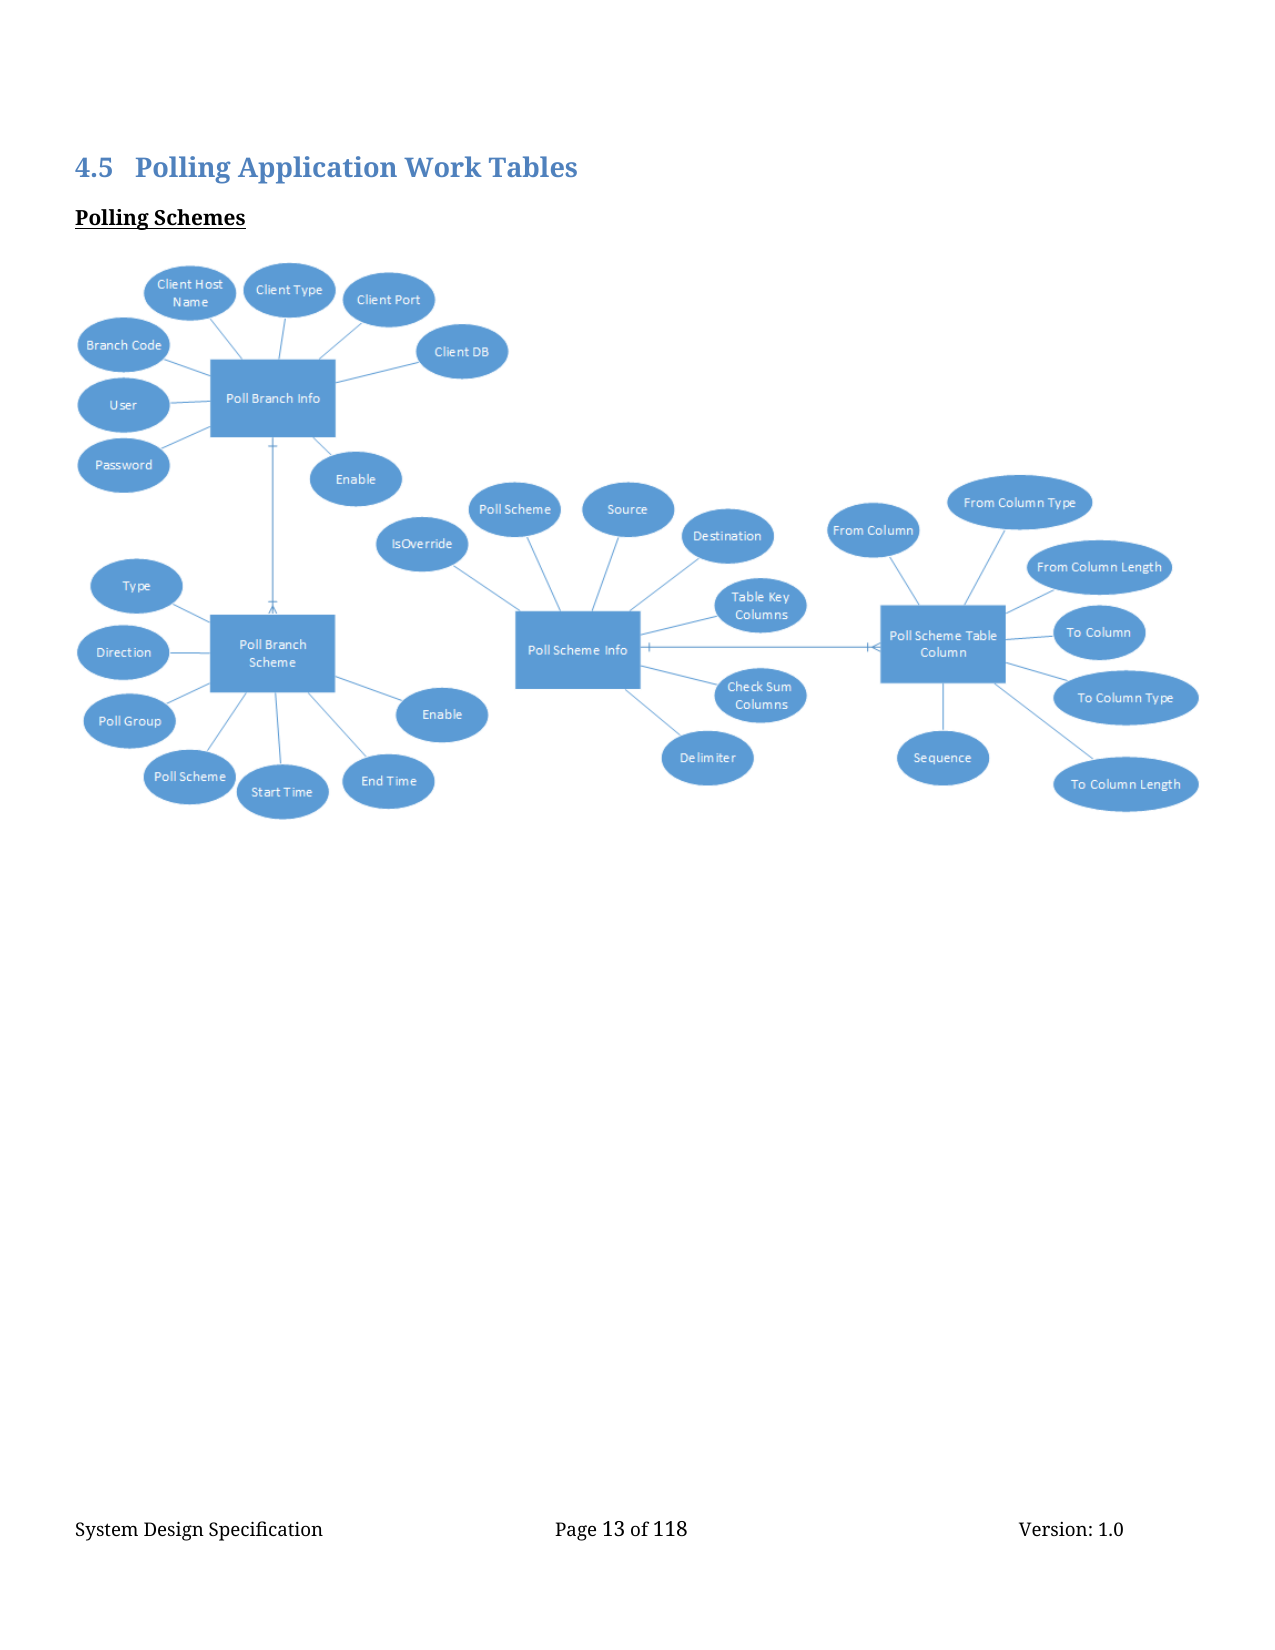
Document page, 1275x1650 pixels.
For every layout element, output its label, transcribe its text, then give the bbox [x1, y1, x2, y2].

subtitle Polling Application Work Tables [75, 149, 1200, 186]
text Polling Schemes [75, 203, 1200, 232]
picture [75, 261, 1200, 821]
